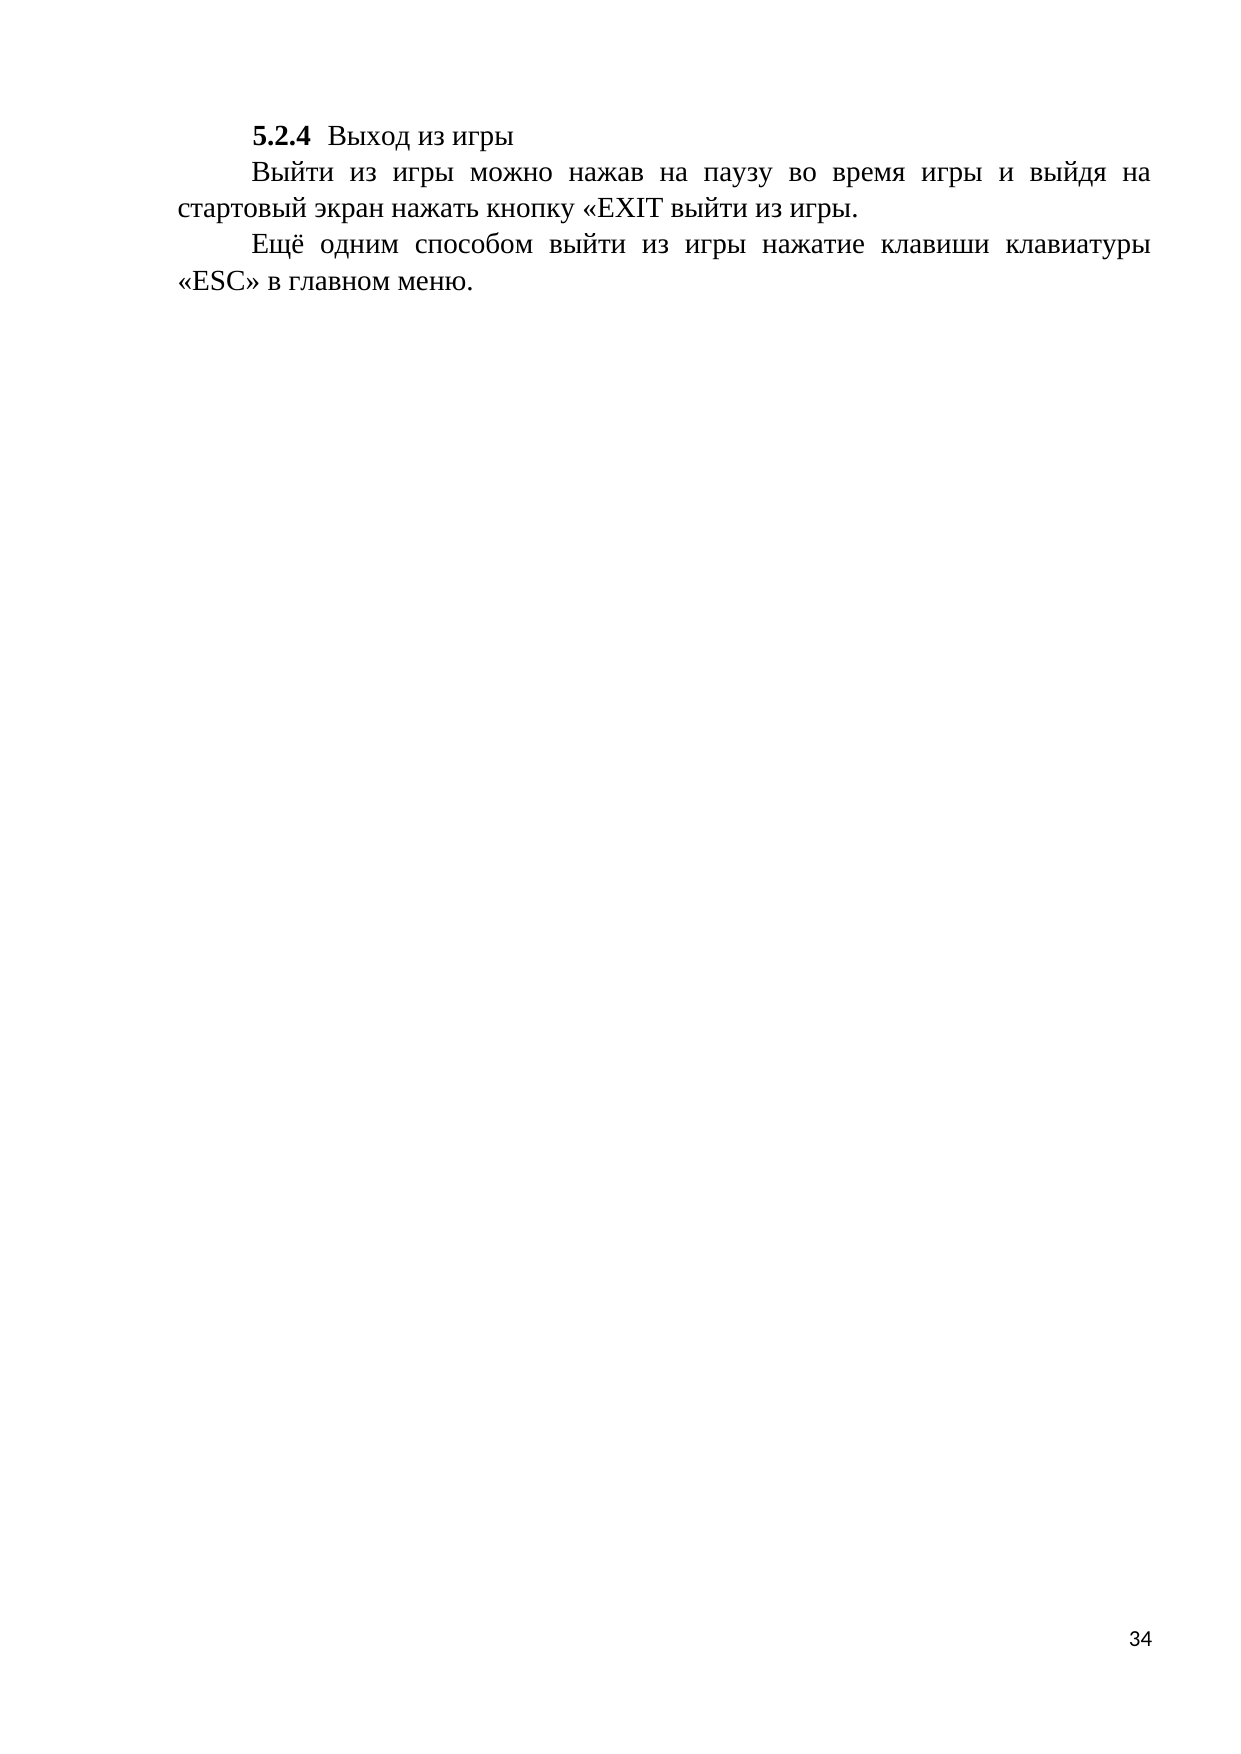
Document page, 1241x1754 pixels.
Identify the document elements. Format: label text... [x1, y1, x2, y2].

text Выйти из игры можно нажав на паузу во время игры и выйдя на стартовый экран нажать кнопку «EXIT выйти из игры. [177, 154, 1152, 224]
text Ещё одним способом выйти из игры нажатие клавиши клавиатуры «ESC» в главном меню. [177, 227, 1152, 296]
subtitle Выход из игры [252, 118, 1152, 152]
